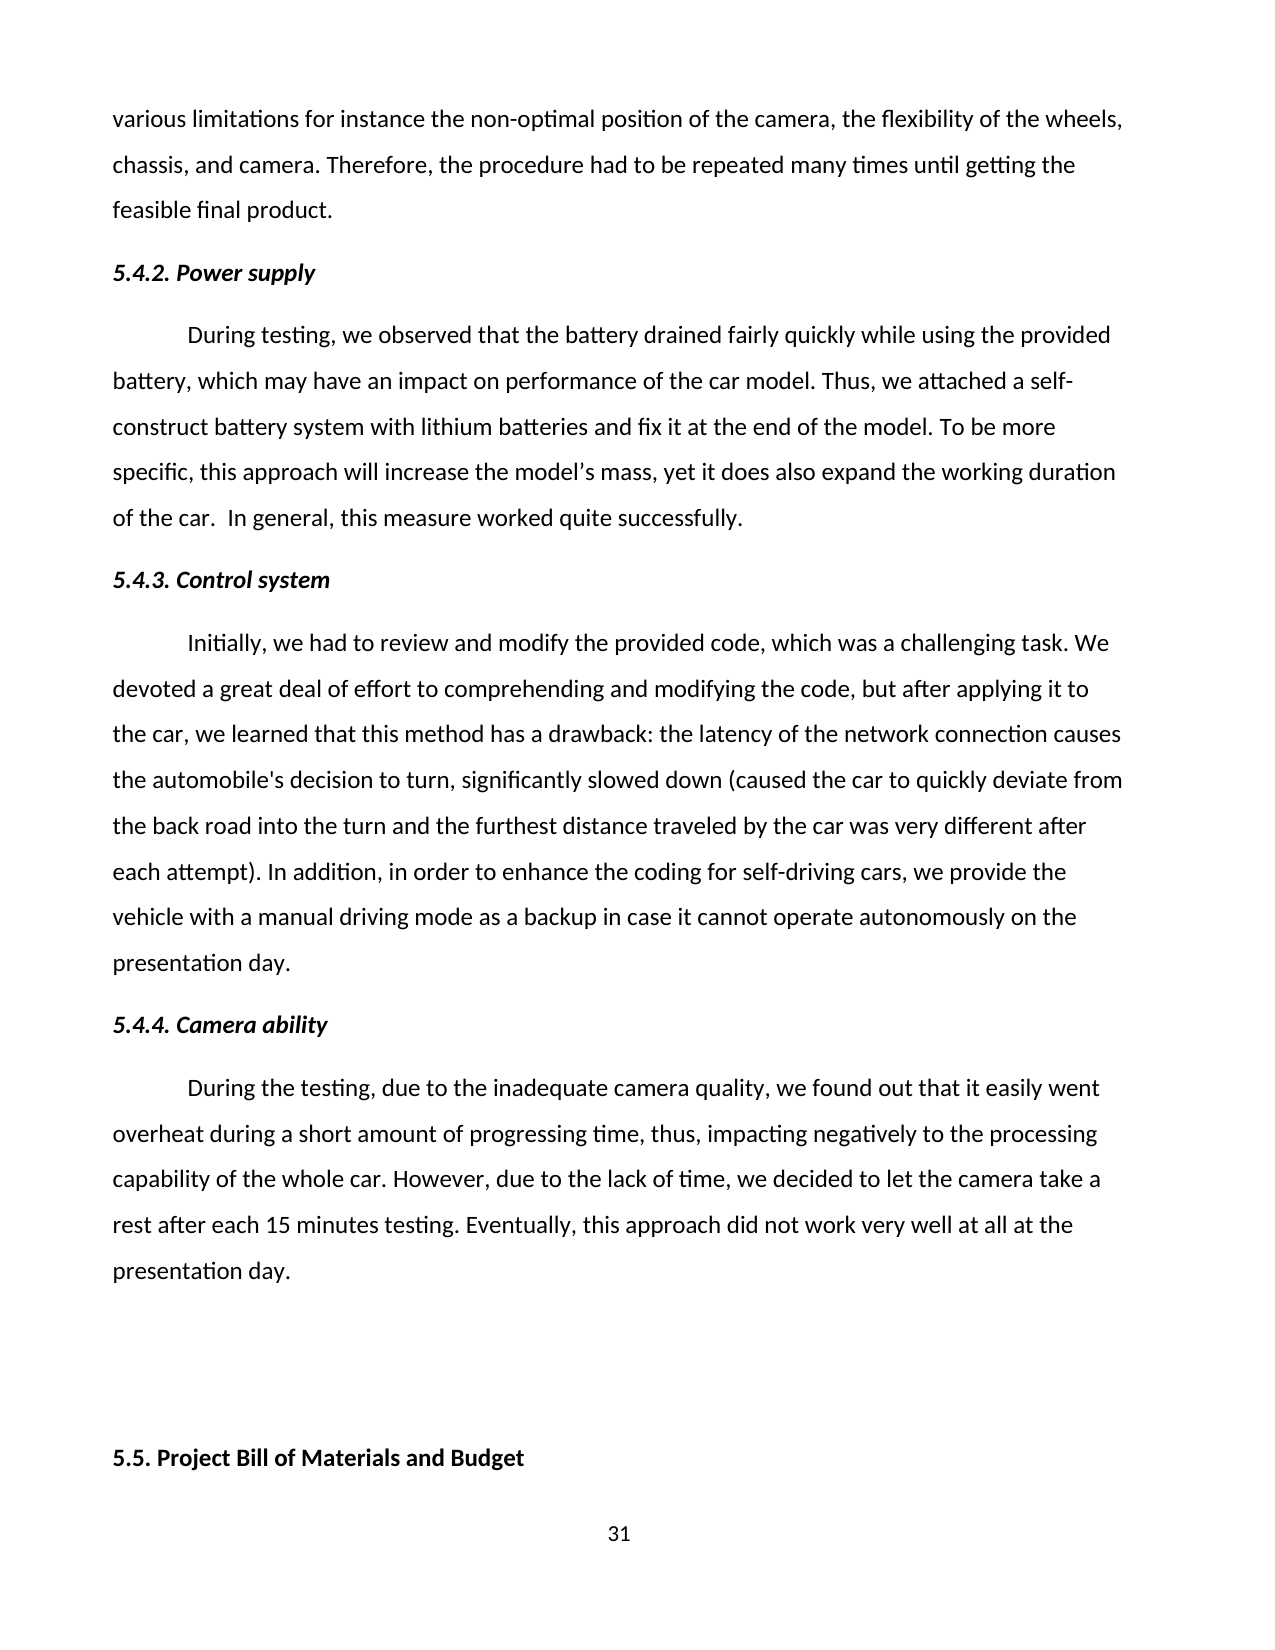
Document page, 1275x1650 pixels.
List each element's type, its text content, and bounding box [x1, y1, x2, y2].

text 5.5. Project Bill of Materials and Budget [112, 1442, 1125, 1473]
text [112, 103, 1125, 225]
text Initially, we had to review and modify the provided code, which was a challenging task. We devoted a great deal of effort to comprehending and modifying the code, but after applying it to the car, we learned that this method has a drawback: the latency of the network connection causes the automobile's decision to turn, significantly slowed down (caused the car to quickly deviate from the back road into the turn and the furthest distance traveled by the car was very different after each attempt). In addition, in order to enhance the coding for self-driving cars, we provide the vehicle with a manual driving mode as a backup in case it cannot operate autonomously on the presentation day. [112, 627, 1125, 978]
text During testing, we observed that the battery drained fairly quickly while using the provided battery, which may have an impact on performance of the car model. Thus, we attached a self-construct battery system with lithium batteries and fix it at the end of the model. To be more specific, this approach will increase the model’s mass, yet it does also expand the working duration of the car. In general, this measure worked quite successfully. [112, 319, 1125, 533]
text 5.4.4. Camera ability [112, 1009, 1125, 1040]
text 5.4.2. Power supply [112, 257, 1125, 287]
text 5.4.3. Control system [112, 565, 1125, 595]
text During the testing, due to the inadequate camera quality, we found out that it easily went overheat during a short amount of progressing time, thus, impacting negatively to the processing capability of the whole car. However, due to the lack of time, we decided to let the camera take a rest after each 15 minutes testing. Eventually, this approach did not work very well at all at the presentation day. [112, 1072, 1125, 1285]
